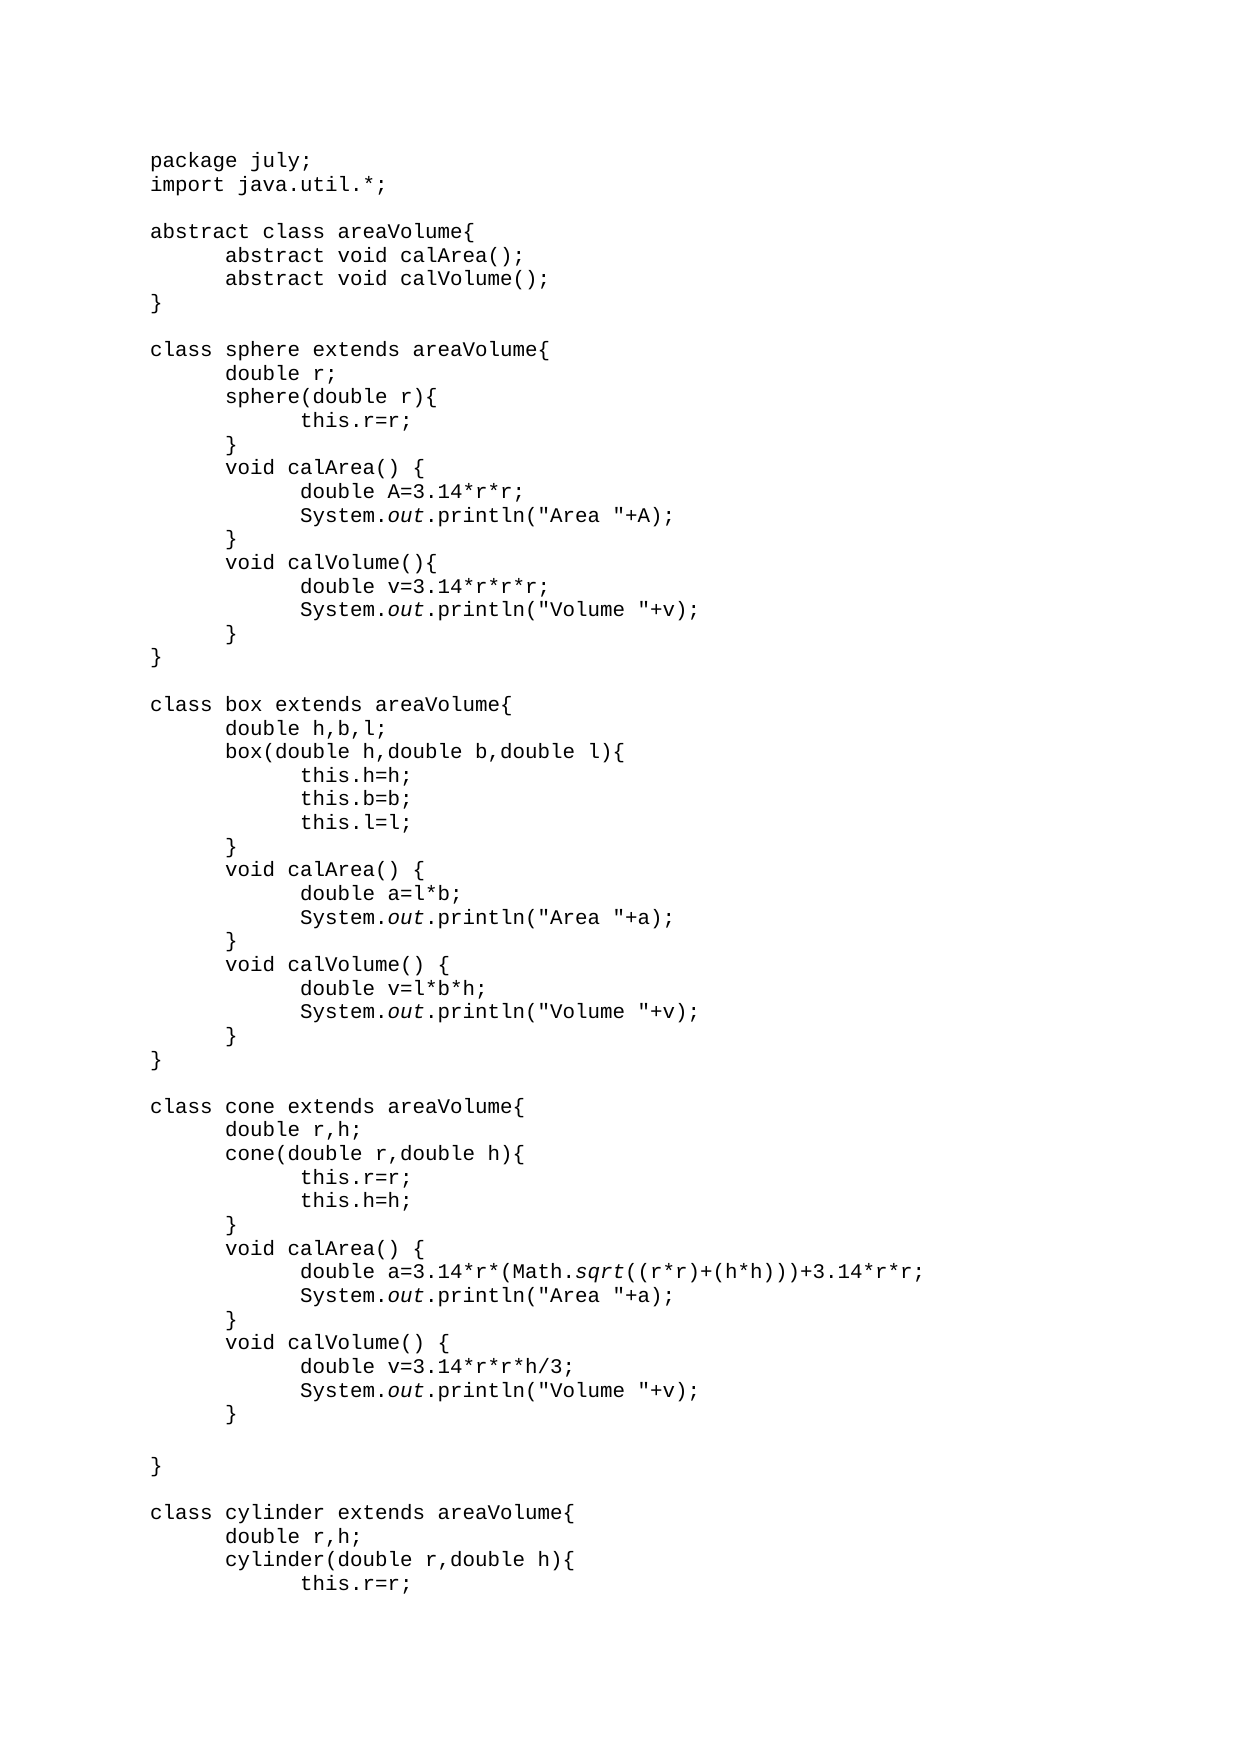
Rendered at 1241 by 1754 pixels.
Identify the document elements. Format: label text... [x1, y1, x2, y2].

text this.r=r; [150, 1573, 1090, 1597]
text double v=l*b*h; [150, 978, 1090, 1001]
text System.out.println("Volume "+v); [150, 1379, 1090, 1403]
text class cylinder extends areaVolume{ [150, 1502, 1090, 1526]
text double a=3.14*r*(Math.sqrt((r*r)+(h*h)))+3.14*r*r; [150, 1261, 1090, 1285]
text sphere(double r){ [150, 386, 1090, 410]
text this.r=r; [150, 1167, 1090, 1190]
text } [150, 1309, 1090, 1332]
text import java.util.*; [150, 174, 1090, 197]
text box(double h,double b,double l){ [150, 741, 1090, 765]
text package july; [150, 150, 1090, 174]
text double A=3.14*r*r; [150, 481, 1090, 505]
text abstract class areaVolume{ [150, 221, 1090, 244]
text void calArea() { [150, 457, 1090, 481]
text void calArea() { [150, 1238, 1090, 1261]
text void calVolume() { [150, 1332, 1090, 1356]
text abstract void calArea(); [150, 244, 1090, 268]
text double h,b,l; [150, 717, 1090, 741]
text this.h=h; [150, 765, 1090, 788]
text } [150, 434, 1090, 457]
text } [150, 1455, 1090, 1478]
text double v=3.14*r*r*h/3; [150, 1356, 1090, 1379]
text } [150, 1403, 1090, 1427]
text double r; [150, 363, 1090, 386]
text double r,h; [150, 1119, 1090, 1143]
text } [150, 647, 1090, 670]
text System.out.println("Area "+a); [150, 907, 1090, 930]
text } [150, 623, 1090, 647]
text } [150, 836, 1090, 859]
text } [150, 930, 1090, 954]
text double r,h; [150, 1526, 1090, 1549]
text this.h=h; [150, 1190, 1090, 1214]
text System.out.println("Area "+a); [150, 1285, 1090, 1309]
text this.r=r; [150, 410, 1090, 434]
text System.out.println("Volume "+v); [150, 599, 1090, 623]
text cylinder(double r,double h){ [150, 1549, 1090, 1573]
text } [150, 1214, 1090, 1238]
text class box extends areaVolume{ [150, 694, 1090, 717]
text class cone extends areaVolume{ [150, 1096, 1090, 1119]
text } [150, 292, 1090, 316]
text void calArea() { [150, 859, 1090, 883]
text class sphere extends areaVolume{ [150, 339, 1090, 363]
text void calVolume() { [150, 954, 1090, 978]
text cone(double r,double h){ [150, 1143, 1090, 1167]
text void calVolume(){ [150, 552, 1090, 576]
text double v=3.14*r*r*r; [150, 576, 1090, 599]
text this.b=b; [150, 788, 1090, 812]
text } [150, 1025, 1090, 1048]
text this.l=l; [150, 812, 1090, 836]
text double a=l*b; [150, 883, 1090, 907]
text System.out.println("Area "+A); [150, 505, 1090, 528]
text System.out.println("Volume "+v); [150, 1001, 1090, 1025]
text } [150, 528, 1090, 552]
text abstract void calVolume(); [150, 268, 1090, 292]
text } [150, 1048, 1090, 1072]
